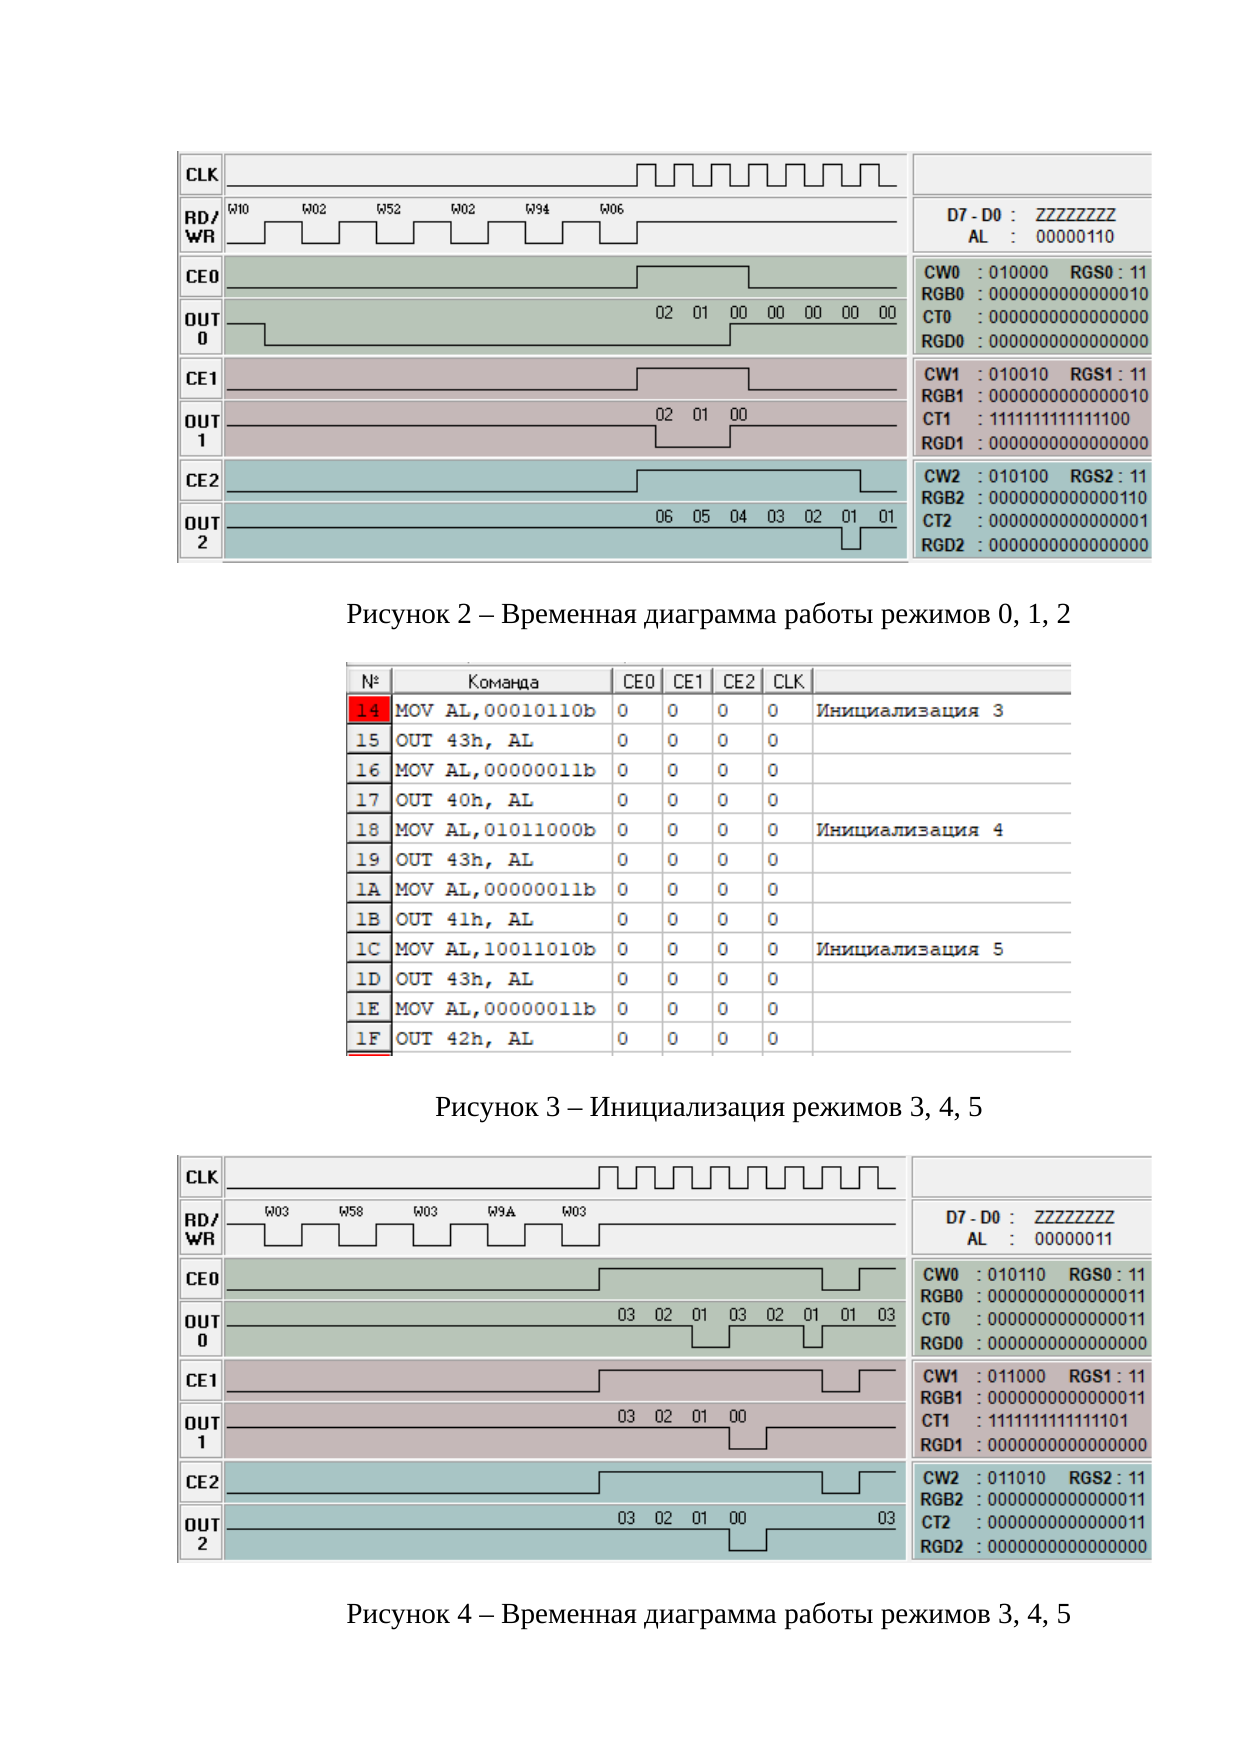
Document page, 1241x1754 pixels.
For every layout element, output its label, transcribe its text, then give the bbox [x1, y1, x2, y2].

picture [177, 1155, 1152, 1563]
picture [346, 662, 1072, 1056]
list Рисунок 4 – Временная диаграмма работы режимов 3, 4, 5 [177, 1597, 1152, 1630]
list Рисунок 3 – Инициализация режимов 3, 4, 5 [177, 1089, 1152, 1122]
picture [177, 151, 1152, 563]
list Рисунок 2 – Временная диаграмма работы режимов 0, 1, 2 [177, 596, 1152, 629]
